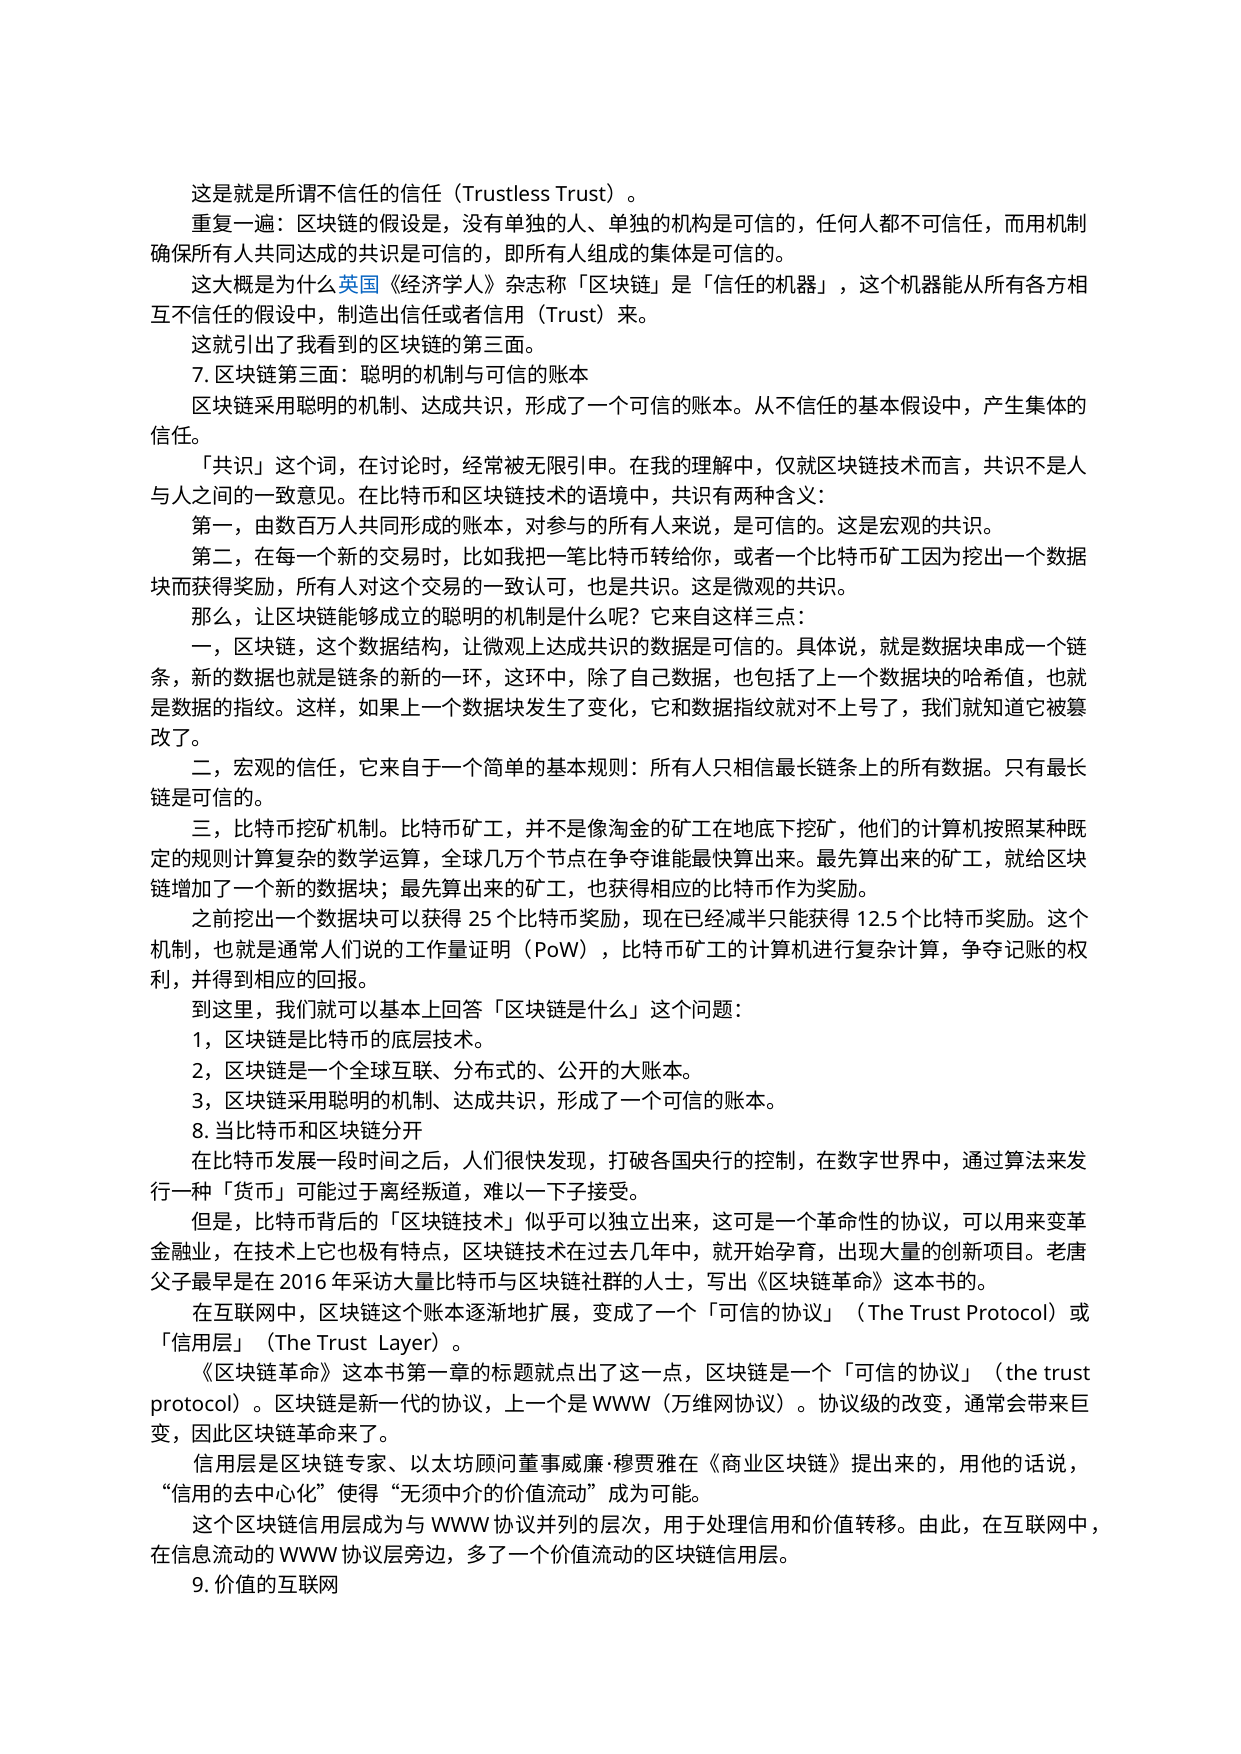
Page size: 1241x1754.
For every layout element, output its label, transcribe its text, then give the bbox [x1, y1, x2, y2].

list 二，宏观的信任，它来自于一个简单的基本规则：所有人只相信最长链条上的所有数据。只有最长链是可信的。 [150, 751, 1090, 812]
list 第一，由数百万人共同形成的账本，对参与的所有人来说，是可信的。这是宏观的共识。 [150, 510, 1090, 540]
list 这大概是为什么英国《经济学人》杂志称「区块链」是「信任的机器」，这个机器能从所有各方相互不信任的假设中，制造出信任或者信用（Trust）来。 [150, 268, 1090, 328]
list 这就引出了我看到的区块链的第三面。 [150, 328, 1090, 359]
list 之前挖出一个数据块可以获得25个比特币奖励，现在已经减半只能获得12.5个比特币奖励。这个机制，也就是通常人们说的工作量证明（PoW），比特币矿工的计算机进行复杂计算，争夺记账的权利，并得到相应的回报。 [150, 902, 1090, 993]
list 9. 价值的互联网 [150, 1568, 1090, 1599]
list 信用层是区块链专家、以太坊顾问董事威廉·穆贾雅在《商业区块链》提出来的，用他的话说，“信用的去中心化”使得“无须中介的价值流动”成为可能。 [150, 1447, 1090, 1508]
list 那么，让区块链能够成立的聪明的机制是什么呢？它来自这样三点： [150, 600, 1090, 631]
list 2，区块链是一个全球互联、分布式的、公开的大账本。 [150, 1054, 1090, 1084]
list 在比特币发展一段时间之后，人们很快发现，打破各国央行的控制，在数字世界中，通过算法来发行一种「货币」可能过于离经叛道，难以一下子接受。 [150, 1145, 1090, 1205]
list 7. 区块链第三面：聪明的机制与可信的账本 [150, 359, 1090, 389]
list 但是，比特币背后的「区块链技术」似乎可以独立出来，这可是一个革命性的协议，可以用来变革金融业，在技术上它也极有特点，区块链技术在过去几年中，就开始孕育，出现大量的创新项目。老唐父子最早是在2016年采访大量比特币与区块链社群的人士，写出《区块链革命》这本书的。 [150, 1205, 1090, 1296]
list 区块链采用聪明的机制、达成共识，形成了一个可信的账本。从不信任的基本假设中，产生集体的信任。 [150, 389, 1090, 449]
list 《区块链革命》这本书第一章的标题就点出了这一点，区块链是一个「可信的协议」（the trust protocol）。区块链是新一代的协议，上一个是WWW（万维网协议）。协议级的改变，通常会带来巨变，因此区块链革命来了。 [150, 1357, 1090, 1447]
list 三，比特币挖矿机制。比特币矿工，并不是像淘金的矿工在地底下挖矿，他们的计算机按照某种既定的规则计算复杂的数学运算，全球几万个节点在争夺谁能最快算出来。最先算出来的矿工，就给区块链增加了一个新的数据块；最先算出来的矿工，也获得相应的比特币作为奖励。 [150, 812, 1090, 902]
list 一，区块链，这个数据结构，让微观上达成共识的数据是可信的。具体说，就是数据块串成一个链条，新的数据也就是链条的新的一环，这环中，除了自己数据，也包括了上一个数据块的哈希值，也就是数据的指纹。这样，如果上一个数据块发生了变化，它和数据指纹就对不上号了，我们就知道它被篡改了。 [150, 631, 1090, 751]
list 3，区块链采用聪明的机制、达成共识，形成了一个可信的账本。 [150, 1084, 1090, 1114]
list 重复一遍：区块链的假设是，没有单独的人、单独的机构是可信的，任何人都不可信任，而用机制确保所有人共同达成的共识是可信的，即所有人组成的集体是可信的。 [150, 207, 1090, 268]
list 1，区块链是比特币的底层技术。 [150, 1023, 1090, 1054]
list 在互联网中，区块链这个账本逐渐地扩展，变成了一个「可信的协议」（The Trust Protocol）或「信用层」（The Trust Layer）。 [150, 1296, 1090, 1357]
list 到这里，我们就可以基本上回答「区块链是什么」这个问题： [150, 993, 1090, 1023]
list 这是就是所谓不信任的信任（Trustless Trust）。 [150, 177, 1090, 207]
list 8. 当比特币和区块链分开 [150, 1114, 1090, 1145]
list 「共识」这个词，在讨论时，经常被无限引申。在我的理解中，仅就区块链技术而言，共识不是人与人之间的一致意见。在比特币和区块链技术的语境中，共识有两种含义： [150, 449, 1090, 510]
list 这个区块链信用层成为与WWW协议并列的层次，用于处理信用和价值转移。由此，在互联网中，在信息流动的WWW协议层旁边，多了一个价值流动的区块链信用层。 [150, 1508, 1090, 1568]
list 第二，在每一个新的交易时，比如我把一笔比特币转给你，或者一个比特币矿工因为挖出一个数据块而获得奖励，所有人对这个交易的一致认可，也是共识。这是微观的共识。 [150, 540, 1090, 600]
